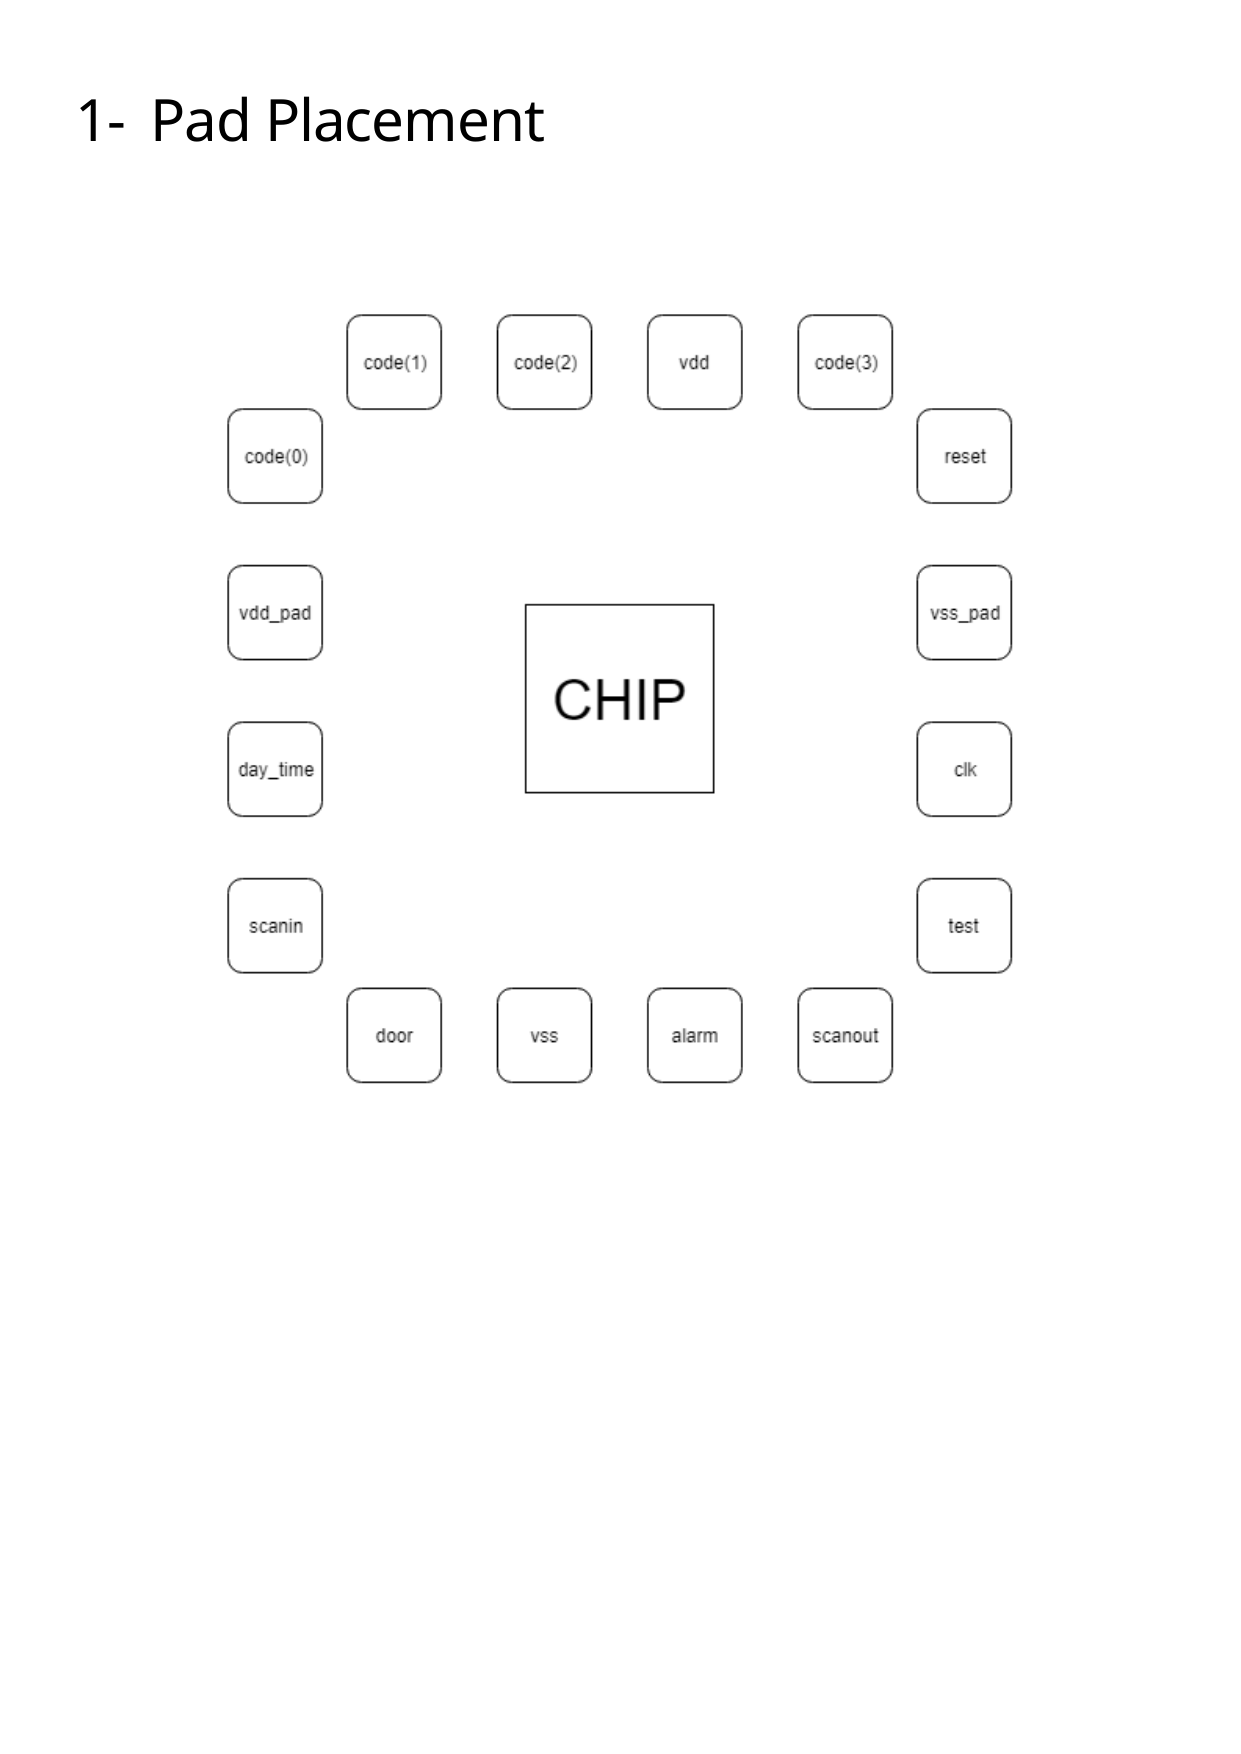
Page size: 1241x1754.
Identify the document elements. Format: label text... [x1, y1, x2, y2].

picture [212, 299, 1028, 1099]
title Pad Placement [75, 79, 1165, 159]
